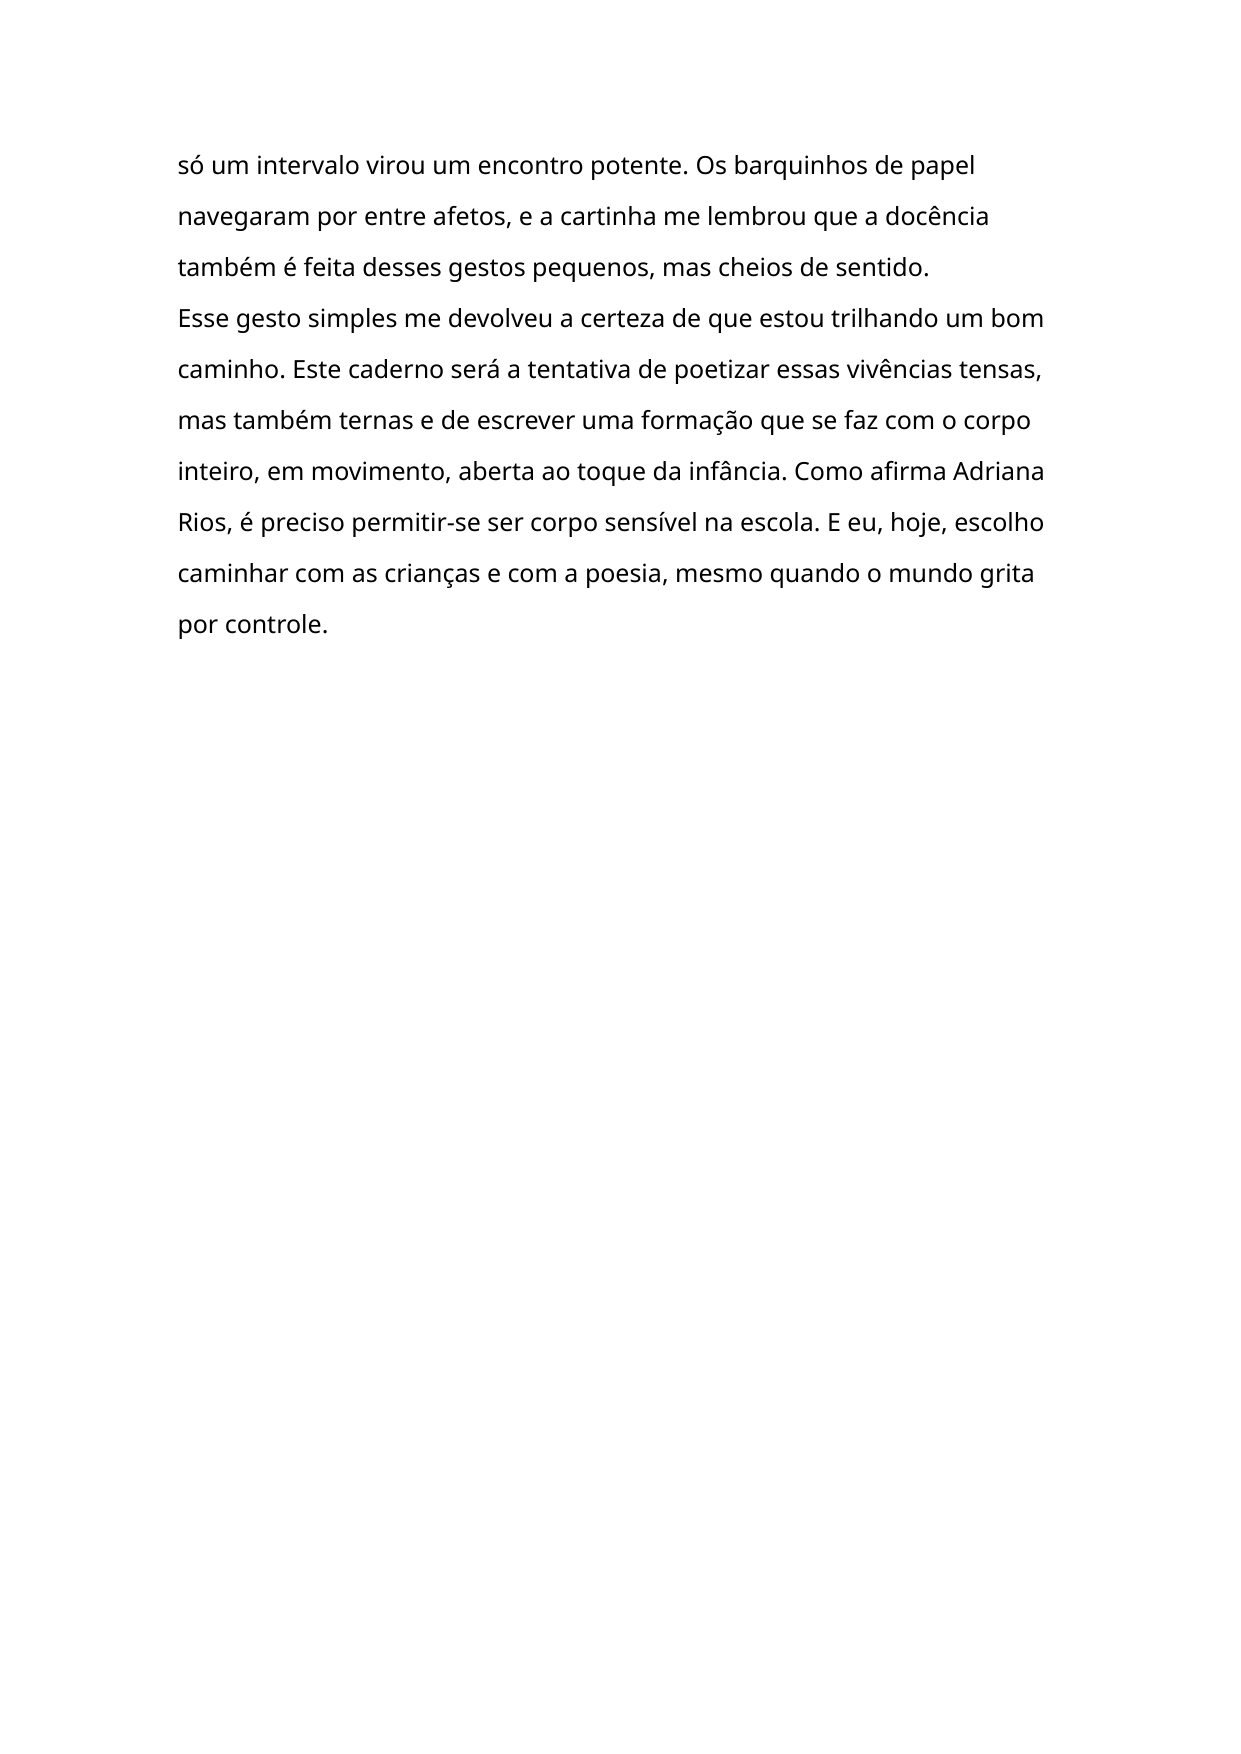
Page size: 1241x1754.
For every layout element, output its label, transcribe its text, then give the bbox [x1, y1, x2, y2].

text Esse gesto simples me devolveu a certeza de que estou trilhando um bom caminho. Este caderno será a tentativa de poetizar essas vivências tensas, mas também ternas e de escrever uma formação que se faz com o corpo inteiro, em movimento, aberta ao toque da infância. Como afirma Adriana Rios, é preciso permitir-se ser corpo sensível na escola. E eu, hoje, escolho caminhar com as crianças e com a poesia, mesmo quando o mundo grita por controle. [177, 301, 1063, 641]
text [177, 148, 1063, 284]
